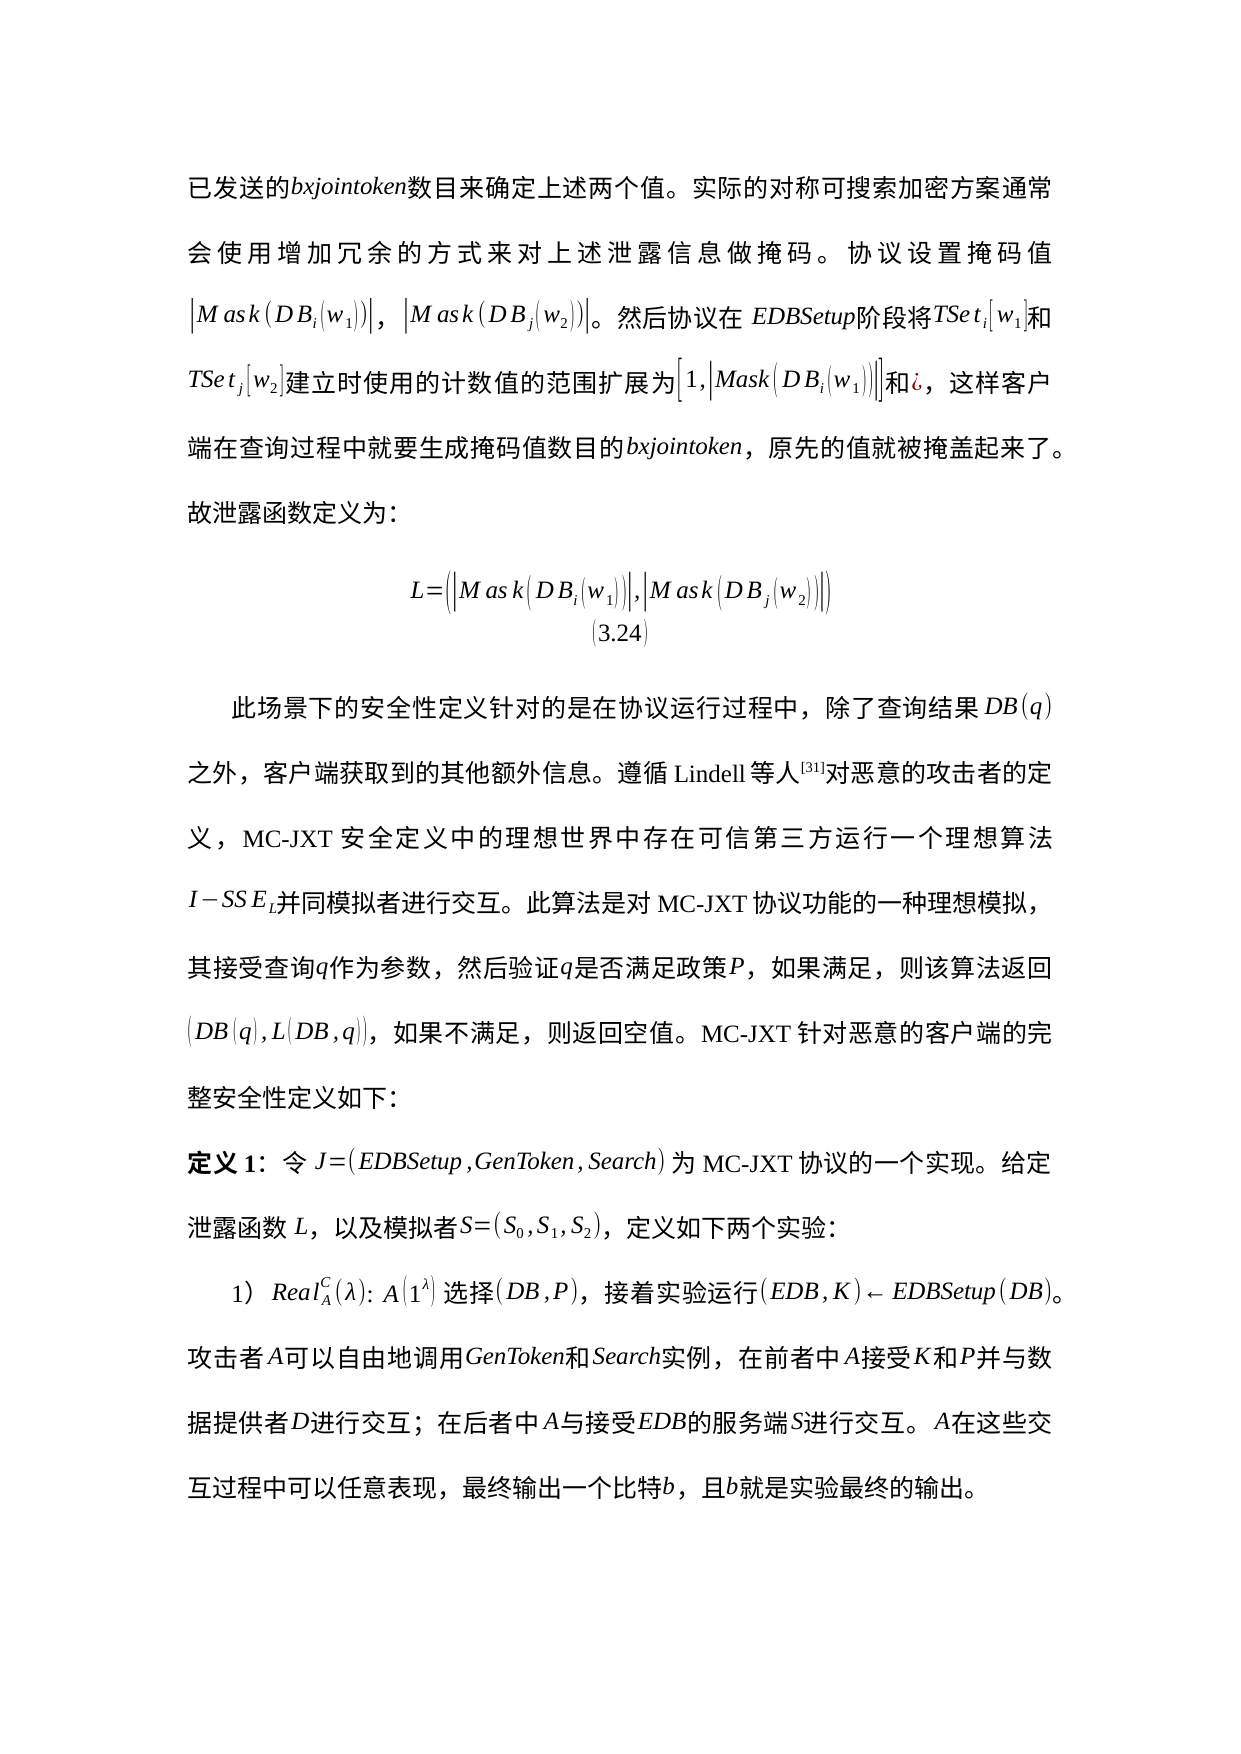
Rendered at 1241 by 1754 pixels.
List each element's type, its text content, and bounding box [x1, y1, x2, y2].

text 1）: 选择，接着实验运行。攻击者可以自由地调用和实例，在前者中接受和并与数据提供者进行交互；在后者中与接受的服务端进行交互。在这些交互过程中可以任意表现，最终输出一个比特，且就是实验最终的输出。 [187, 1259, 1053, 1519]
text 此场景下的安全性定义针对的是在协议运行过程中，除了查询结果 之外，客户端获取到的其他额外信息。遵循Lindell 等人[31]对恶意的攻击者的定义，MC-JXT安全定义中的理想世界中存在可信第三方运行一个理想算法并同模拟者进行交互。此算法是对MC-JXT协议功能的一种理想模拟，其接受查询作为参数，然后验证是否满足政策，如果满足，则该算法返回，如果不满足，则返回空值。MC-JXT针对恶意的客户端的完整安全性定义如下： [187, 674, 1053, 1129]
text 定义1：令 为MC-JXT协议的一个实现。给定泄露函数 ，以及模拟者，定义如下两个实验： [187, 1129, 1053, 1259]
